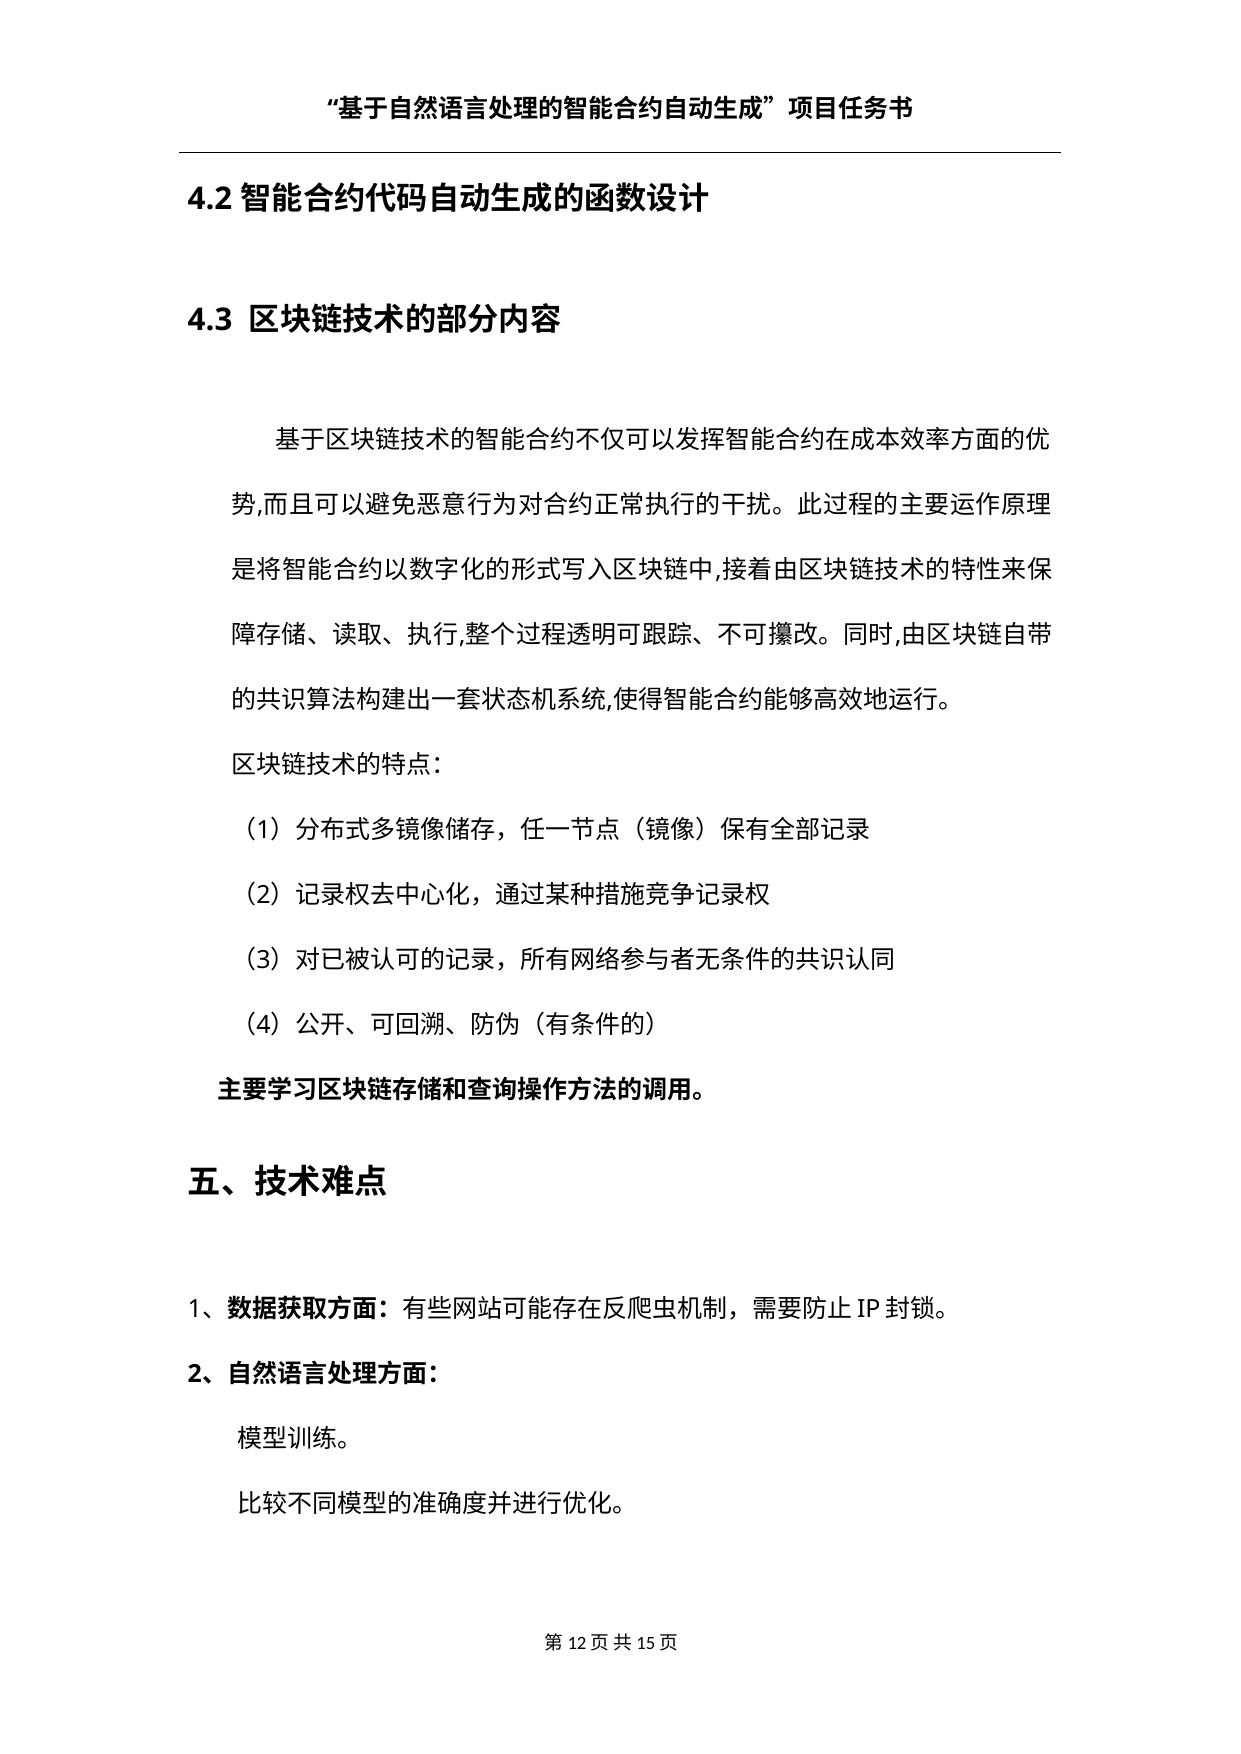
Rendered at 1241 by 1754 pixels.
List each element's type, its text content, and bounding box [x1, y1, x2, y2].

subtitle 技术难点 [187, 1147, 1053, 1212]
text （4）公开、可回溯、防伪（有条件的） [231, 990, 1053, 1055]
text （3）对已被认可的记录，所有网络参与者无条件的共识认同 [231, 925, 1053, 990]
text （2）记录权去中心化，通过某种措施竞争记录权 [231, 860, 1053, 925]
text 基于区块链技术的智能合约不仅可以发挥智能合约在成本效率方面的优势,而且可以避免恶意行为对合约正常执行的干扰。此过程的主要运作原理是将智能合约以数字化的形式写入区块链中,接着由区块链技术的特性来保障存储、读取、执行,整个过程透明可跟踪、不可攥改。同时,由区块链自带的共识算法构建出一套状态机系统,使得智能合约能够高效地运行。 [231, 405, 1053, 730]
text 区块链技术的特点： [231, 730, 1053, 795]
text （1）分布式多镜像储存，任一节点（镜像）保有全部记录 [231, 795, 1053, 860]
subtitle 4.3 区块链技术的部分内容 [187, 284, 1053, 349]
subtitle 数据获取方面：有些网站可能存在反爬虫机制，需要防止IP封锁。 [187, 1274, 1053, 1339]
subtitle 自然语言处理方面： [187, 1339, 1053, 1404]
subtitle 4.2 智能合约代码自动生成的函数设计 [187, 163, 1053, 228]
text 比较不同模型的准确度并进行优化。 [187, 1469, 1053, 1534]
text 主要学习区块链存储和查询操作方法的调用。 [187, 1055, 1053, 1120]
subtitle 模型训练。 [187, 1404, 1053, 1469]
